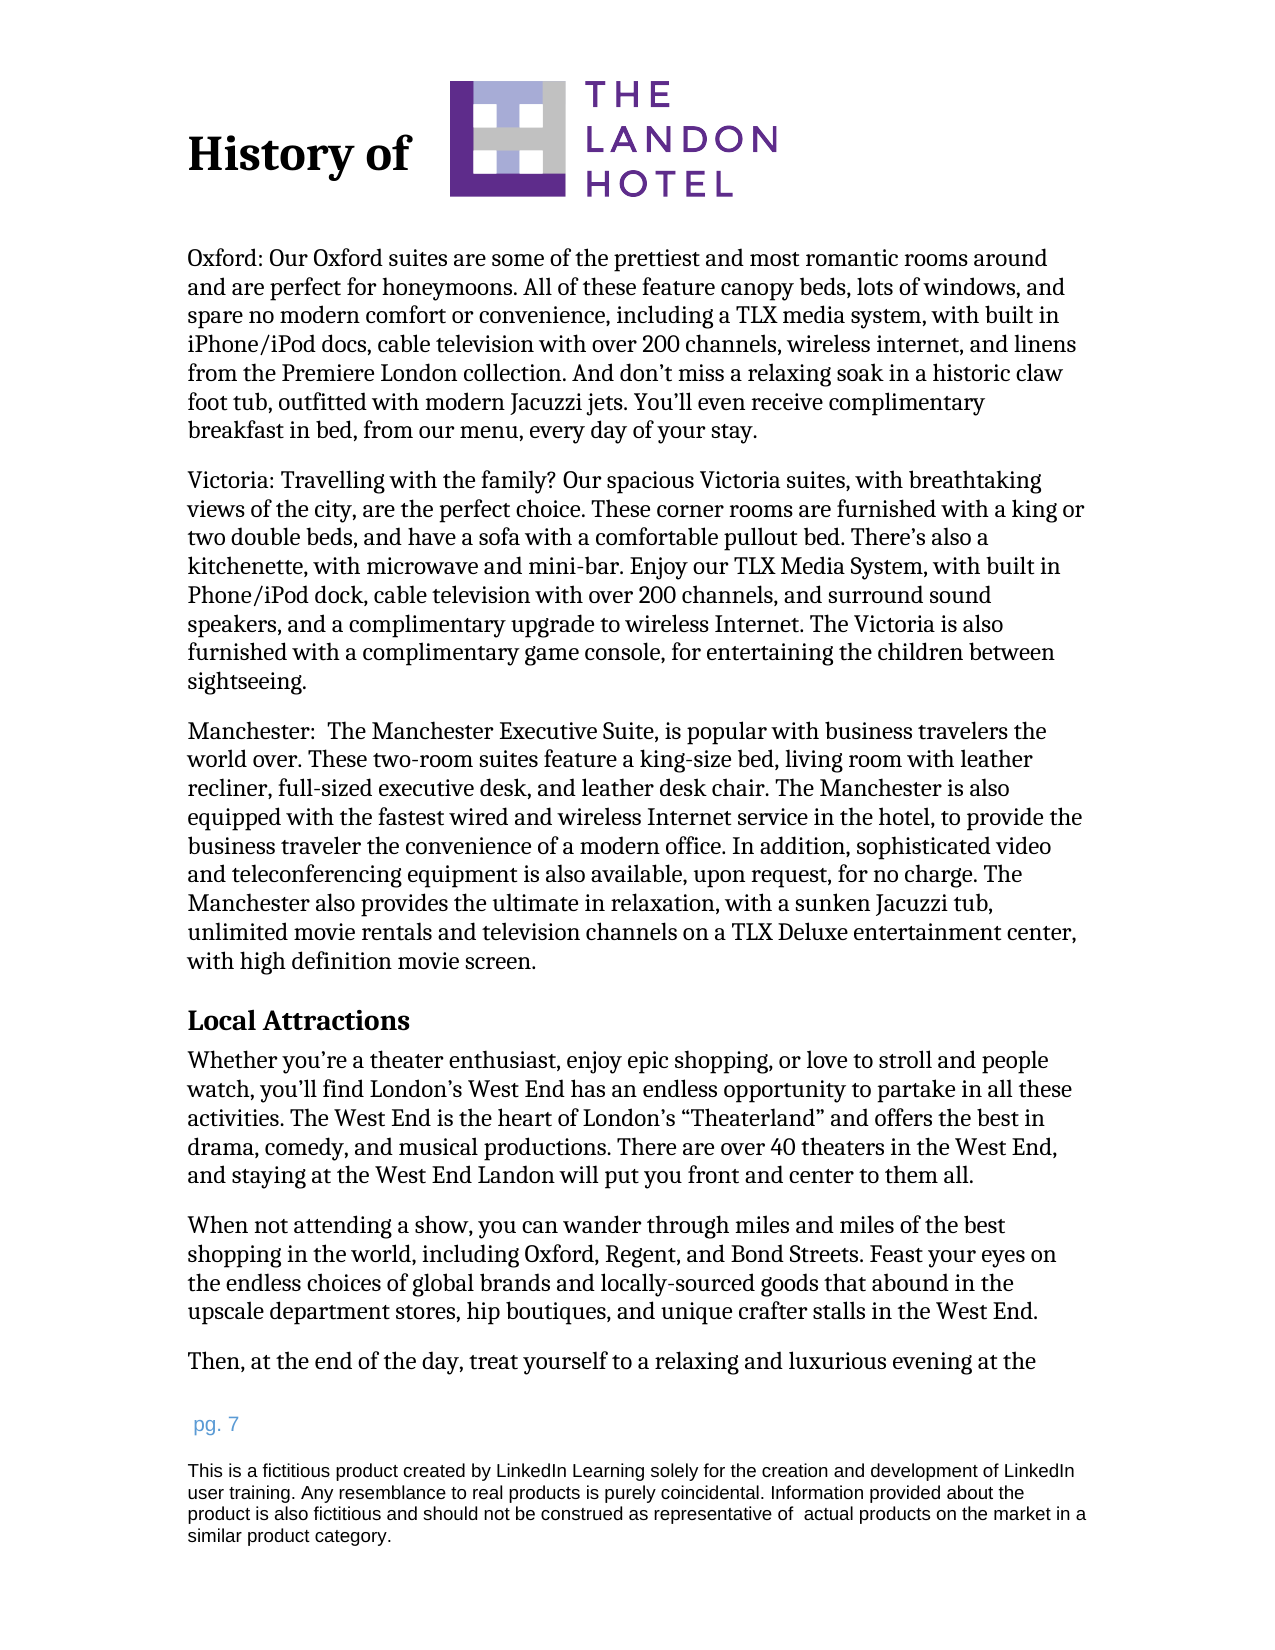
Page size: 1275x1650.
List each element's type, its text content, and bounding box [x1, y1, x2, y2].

text Manchester: The Manchester Executive Suite, is popular with business travelers the world over. These two-room suites feature a king-size bed, living room with leather recliner, full-sized executive desk, and leather desk chair. The Manchester is also equipped with the fastest wired and wireless Internet service in the hotel, to provide the business traveler the convenience of a modern office. In addition, sophisticated video and teleconferencing equipment is also available, upon request, for no charge. The Manchester also provides the ultimate in relaxation, with a sunken Jacuzzi tub, unlimited movie rentals and television channels on a TLX Deluxe entertainment center, with high definition movie screen. [187, 717, 1087, 975]
text When not attending a show, you can wander through miles and miles of the best shopping in the world, including Oxford, Regent, and Bond Streets. Feast your eyes on the endless choices of global brands and locally-sourced goods that abound in the upscale department stores, hip boutiques, and unique crafter stalls in the West End. [187, 1211, 1087, 1326]
text Victoria: Travelling with the family? Our spacious Victoria suites, with breathtaking views of the city, are the perfect choice. These corner rooms are furnished with a king or two double beds, and have a sofa with a comfortable pullout bed. There’s also a kitchenette, with microwave and mini-bar. Enjoy our TLX Media System, with built in Phone/iPod dock, cable television with over 200 channels, and surround sound speakers, and a complimentary upgrade to wireless Internet. The Victoria is also furnished with a complimentary game console, for entertaining the children between sightseeing. [187, 466, 1087, 696]
text Whether you’re a theater enthusiast, enjoy epic shopping, or love to stroll and people watch, you’ll find London’s West End has an endless opportunity to partake in all these activities. The West End is the heart of London’s “Theaterland” and offers the best in drama, comedy, and musical productions. There are over 40 theaters in the West End, and staying at the West End Landon will put you front and center to them all. [187, 1046, 1087, 1190]
text Oxford: Our Oxford suites are some of the prettiest and most romantic rooms around and are perfect for honeymoons. All of these feature canopy beds, lots of windows, and spare no modern comfort or convenience, including a TLX media system, with built in iPhone/iPod docs, cable television with over 200 channels, wireless internet, and linens from the Premiere London collection. And don’t miss a relaxing soak in a historic claw foot tub, outfitted with modern Jacuzzi jets. You’ll even receive complimentary breakfast in bed, from our menu, every day of your stay. [187, 244, 1087, 445]
picture [450, 81, 777, 197]
text Then, at the end of the day, treat yourself to a relaxing and luxurious evening at the [187, 1347, 1087, 1376]
subtitle Local Attractions [187, 1004, 1087, 1038]
